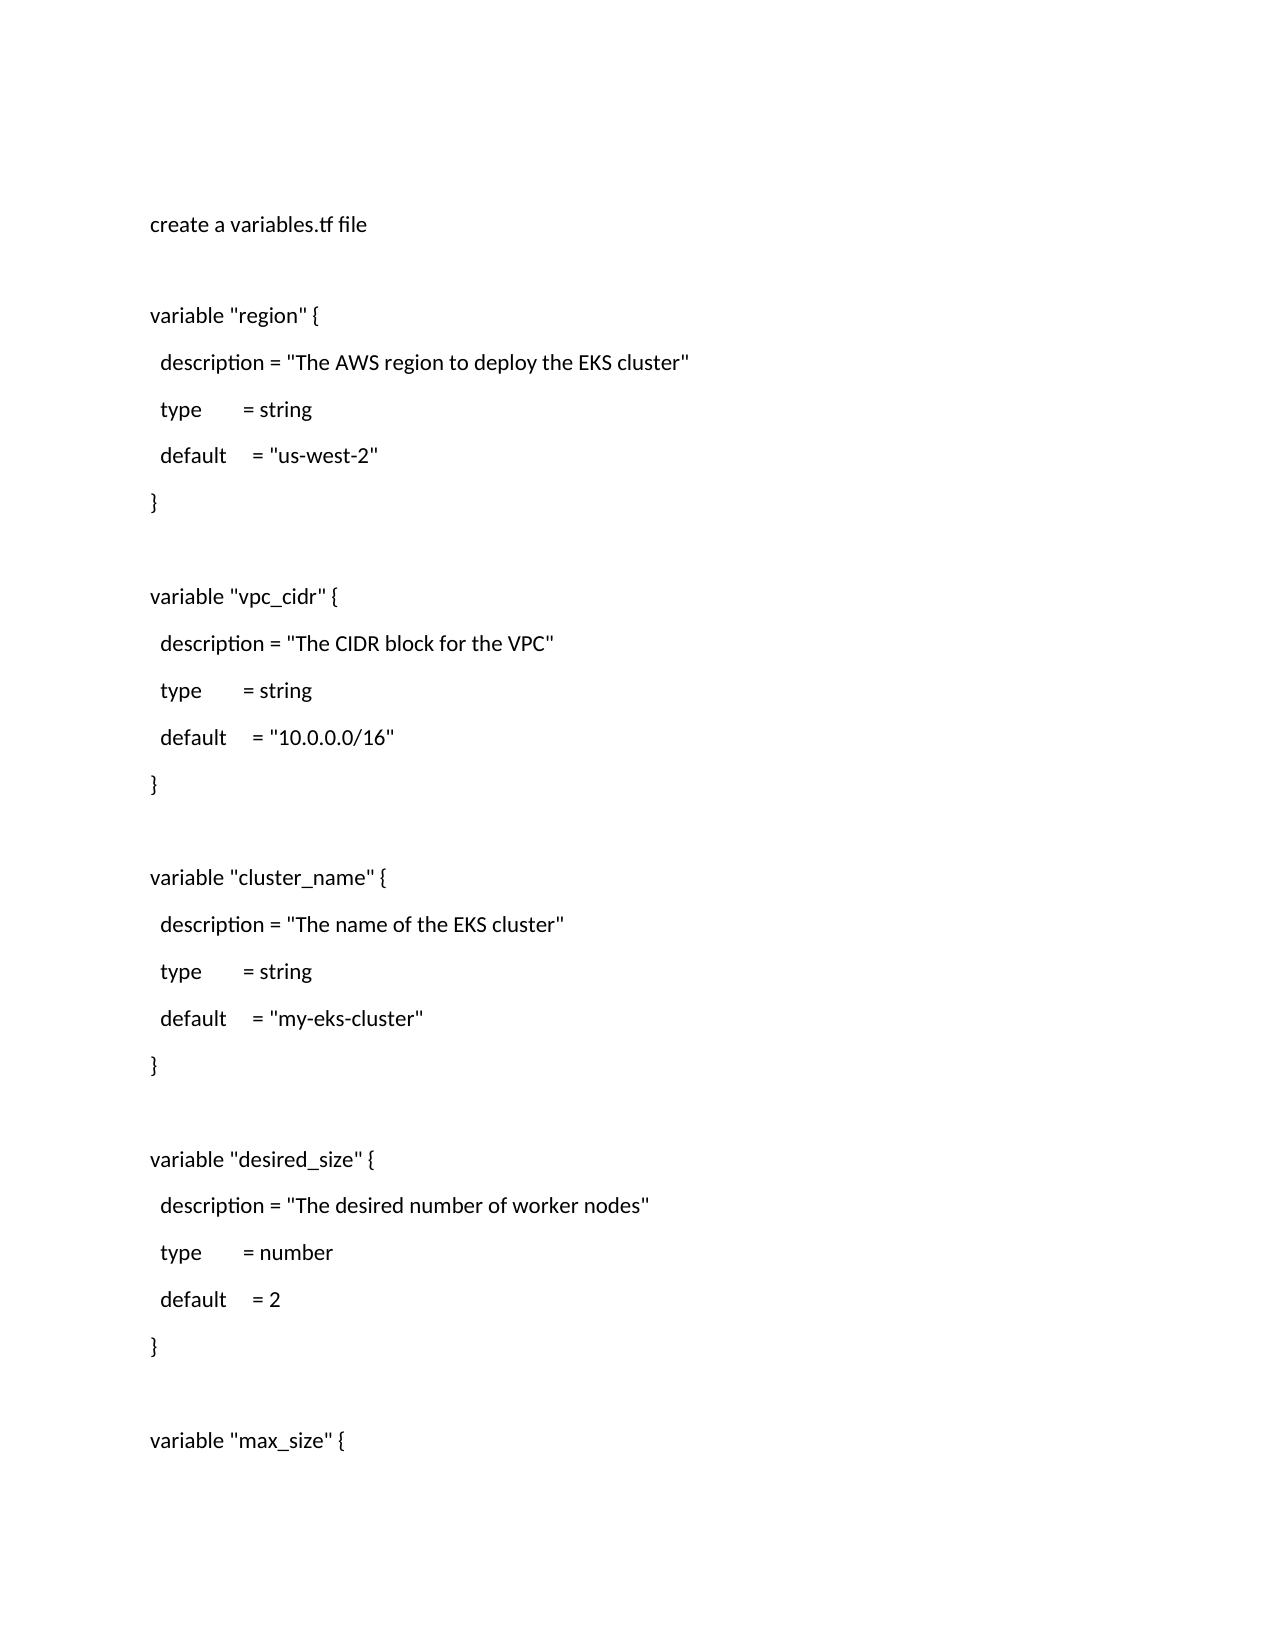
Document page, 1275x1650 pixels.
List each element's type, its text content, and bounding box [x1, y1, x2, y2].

text variable "max_size" { [150, 1426, 1125, 1454]
text variable "desired_size" { [150, 1145, 1125, 1173]
text type = number [150, 1238, 1125, 1267]
text default = "10.0.0.0/16" [150, 723, 1125, 751]
text description = "The AWS region to deploy the EKS cluster" [150, 348, 1125, 376]
text type = string [150, 395, 1125, 423]
text type = string [150, 957, 1125, 985]
text default = "us-west-2" [150, 442, 1125, 470]
text default = "my-eks-cluster" [150, 1004, 1125, 1032]
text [150, 150, 1125, 329]
text description = "The desired number of worker nodes" [150, 1192, 1125, 1220]
text type = string [150, 676, 1125, 704]
text variable "vpc_cidr" { [150, 582, 1125, 610]
text } [150, 488, 1125, 517]
text variable "cluster_name" { [150, 863, 1125, 892]
text } [150, 1332, 1125, 1360]
text description = "The CIDR block for the VPC" [150, 629, 1125, 657]
text default = 2 [150, 1285, 1125, 1313]
text description = "The name of the EKS cluster" [150, 910, 1125, 938]
text } [150, 770, 1125, 798]
text } [150, 1051, 1125, 1079]
